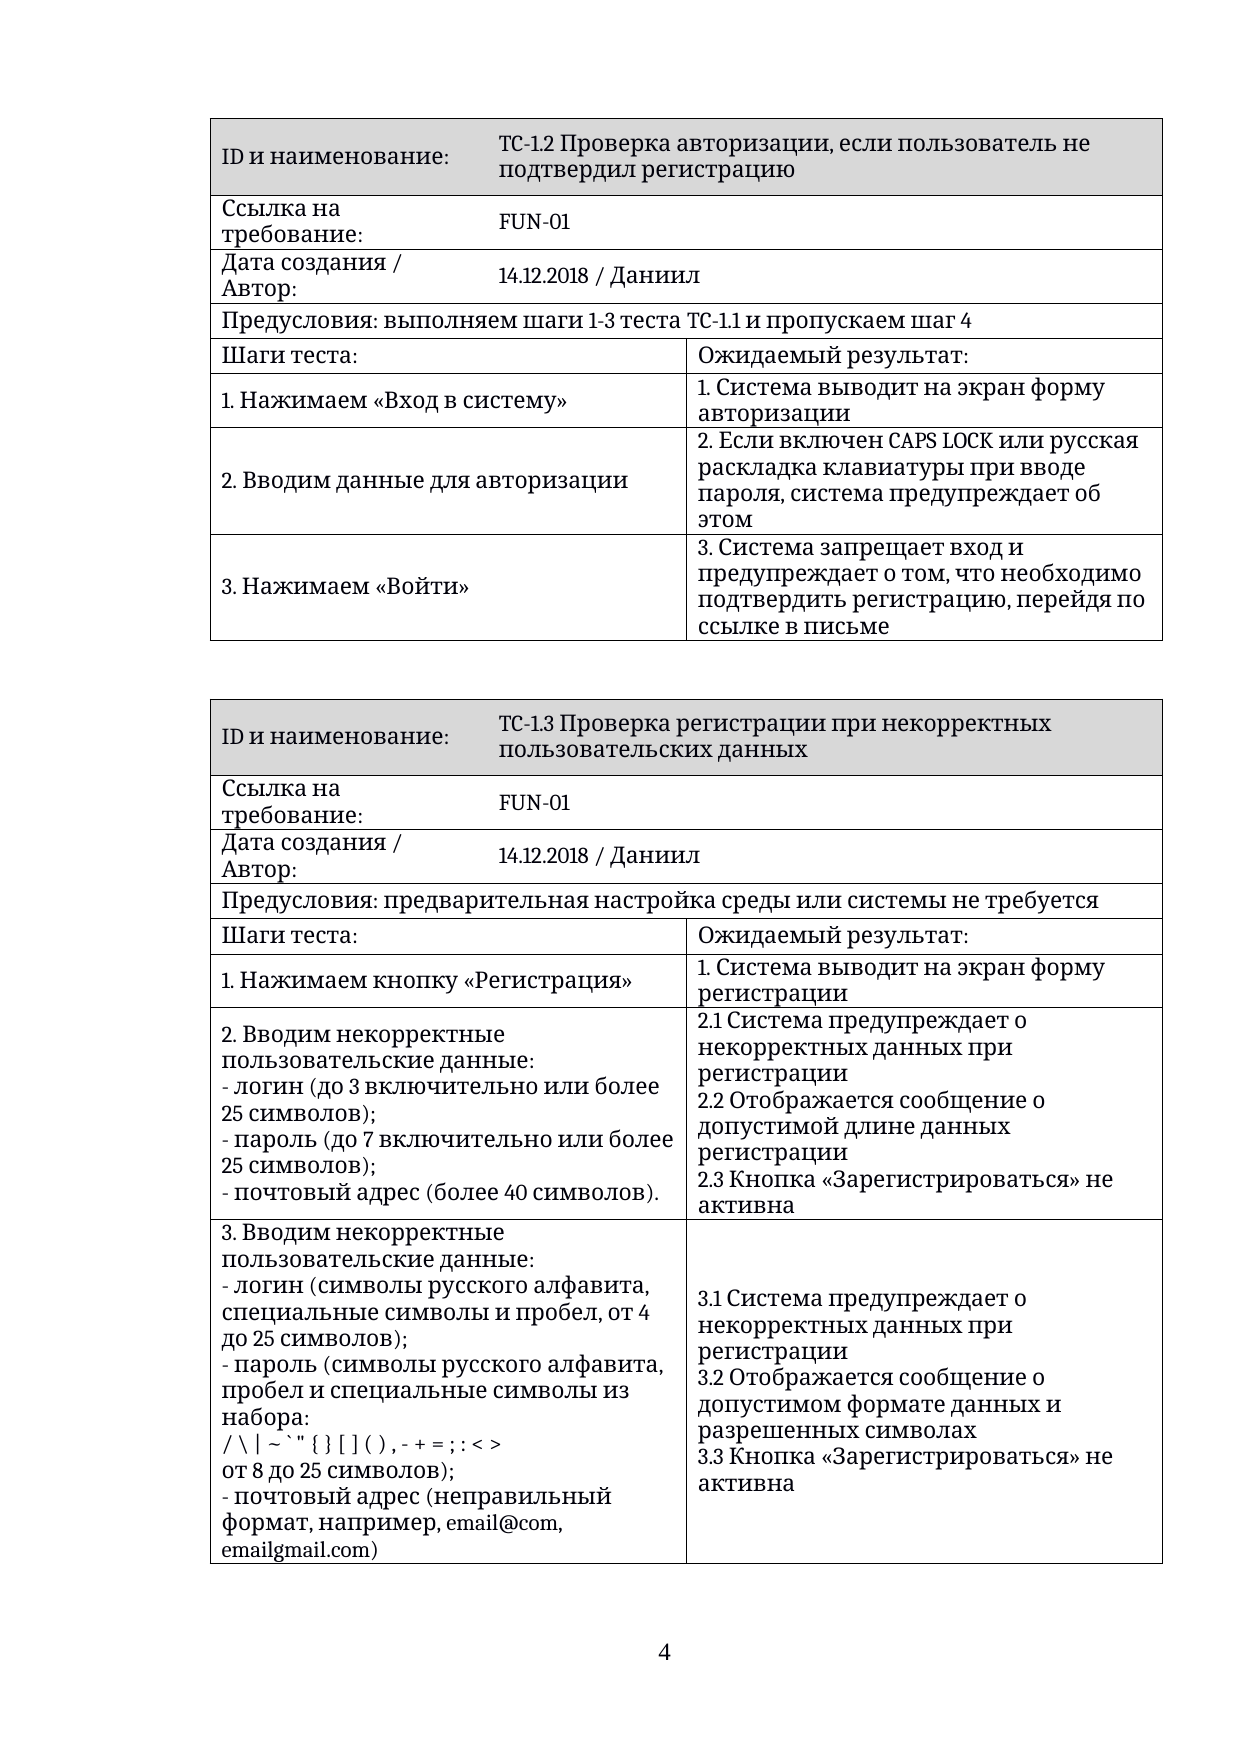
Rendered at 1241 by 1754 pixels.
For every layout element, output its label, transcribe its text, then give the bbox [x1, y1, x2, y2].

table_cell 1. Нажимаем «Вход в систему» [211, 374, 686, 427]
table_cell Дата создания / Автор: [211, 830, 487, 883]
table_cell 2. Вводим некорректные пользовательские данные: - логин (до 3 включительно или более 25 символов); - пароль (до 7 включительно или более 25 символов); - почтовый адрес (более 40 символов). [211, 1008, 686, 1219]
table_cell Ссылка на требование: [211, 776, 487, 829]
table_header TC-1.3 Проверка регистрации при некорректных пользовательских данных [487, 700, 1162, 775]
table_cell FUN-01 [487, 196, 1162, 249]
table_cell 1. Система выводит на экран форму регистрации [687, 955, 1162, 1007]
table_cell Шаги теста: [211, 339, 686, 373]
table_cell 1. Система выводит на экран форму авторизации [687, 374, 1162, 427]
table_cell 2. Если включен CAPS LOCK или русская раскладка клавиатуры при вводе пароля, система предупреждает об этом [687, 428, 1162, 533]
table_cell Предусловия: выполняем шаги 1-3 теста TC-1.1 и пропускаем шаг 4 [211, 304, 1162, 338]
table_header ID и наименование: [211, 119, 487, 195]
table_cell 14.12.2018 / Даниил [487, 830, 1162, 883]
table_cell Дата создания / Автор: [211, 250, 487, 302]
table_cell Шаги теста: [211, 919, 686, 953]
table_cell FUN-01 [487, 776, 1162, 829]
table_header TC-1.2 Проверка авторизации, если пользователь не подтвердил регистрацию [487, 119, 1162, 195]
table_cell Ожидаемый результат: [687, 919, 1162, 953]
table_cell 1. Нажимаем кнопку «Регистрация» [211, 955, 686, 1007]
table_cell Ссылка на требование: [211, 196, 487, 249]
table_cell 3. Вводим некорректные пользовательские данные: - логин (символы русского алфавита, специальные символы и пробел, от 4 до 25 символов); - пароль (символы русского алфавита, пробел и специальные символы из набора: / \ | ~ ` " { } [ ] ( ) , - + = ; : < > от 8 до 25 символов); - почтовый адрес (неправильный формат, например, email@com, emailgmail.com) [211, 1220, 686, 1563]
table_cell 3.1 Система предупреждает о некорректных данных при регистрации 3.2 Отображается сообщение о допустимом формате данных и разрешенных символах 3.3 Кнопка «Зарегистрироваться» не активна [687, 1220, 1162, 1563]
table_cell 2.1 Система предупреждает о некорректных данных при регистрации 2.2 Отображается сообщение о допустимой длине данных регистрации 2.3 Кнопка «Зарегистрироваться» не активна [687, 1008, 1162, 1219]
table_cell Предусловия: предварительная настройка среды или системы не требуется [211, 884, 1162, 918]
table_cell 3. Система запрещает вход и предупреждает о том, что необходимо подтвердить регистрацию, перейдя по ссылке в письме [687, 535, 1162, 640]
table_header ID и наименование: [211, 700, 487, 775]
table_cell 2. Вводим данные для авторизации [211, 428, 686, 533]
table_cell 14.12.2018 / Даниил [487, 250, 1162, 302]
table_cell 3. Нажимаем «Войти» [211, 535, 686, 640]
table_cell Ожидаемый результат: [687, 339, 1162, 373]
